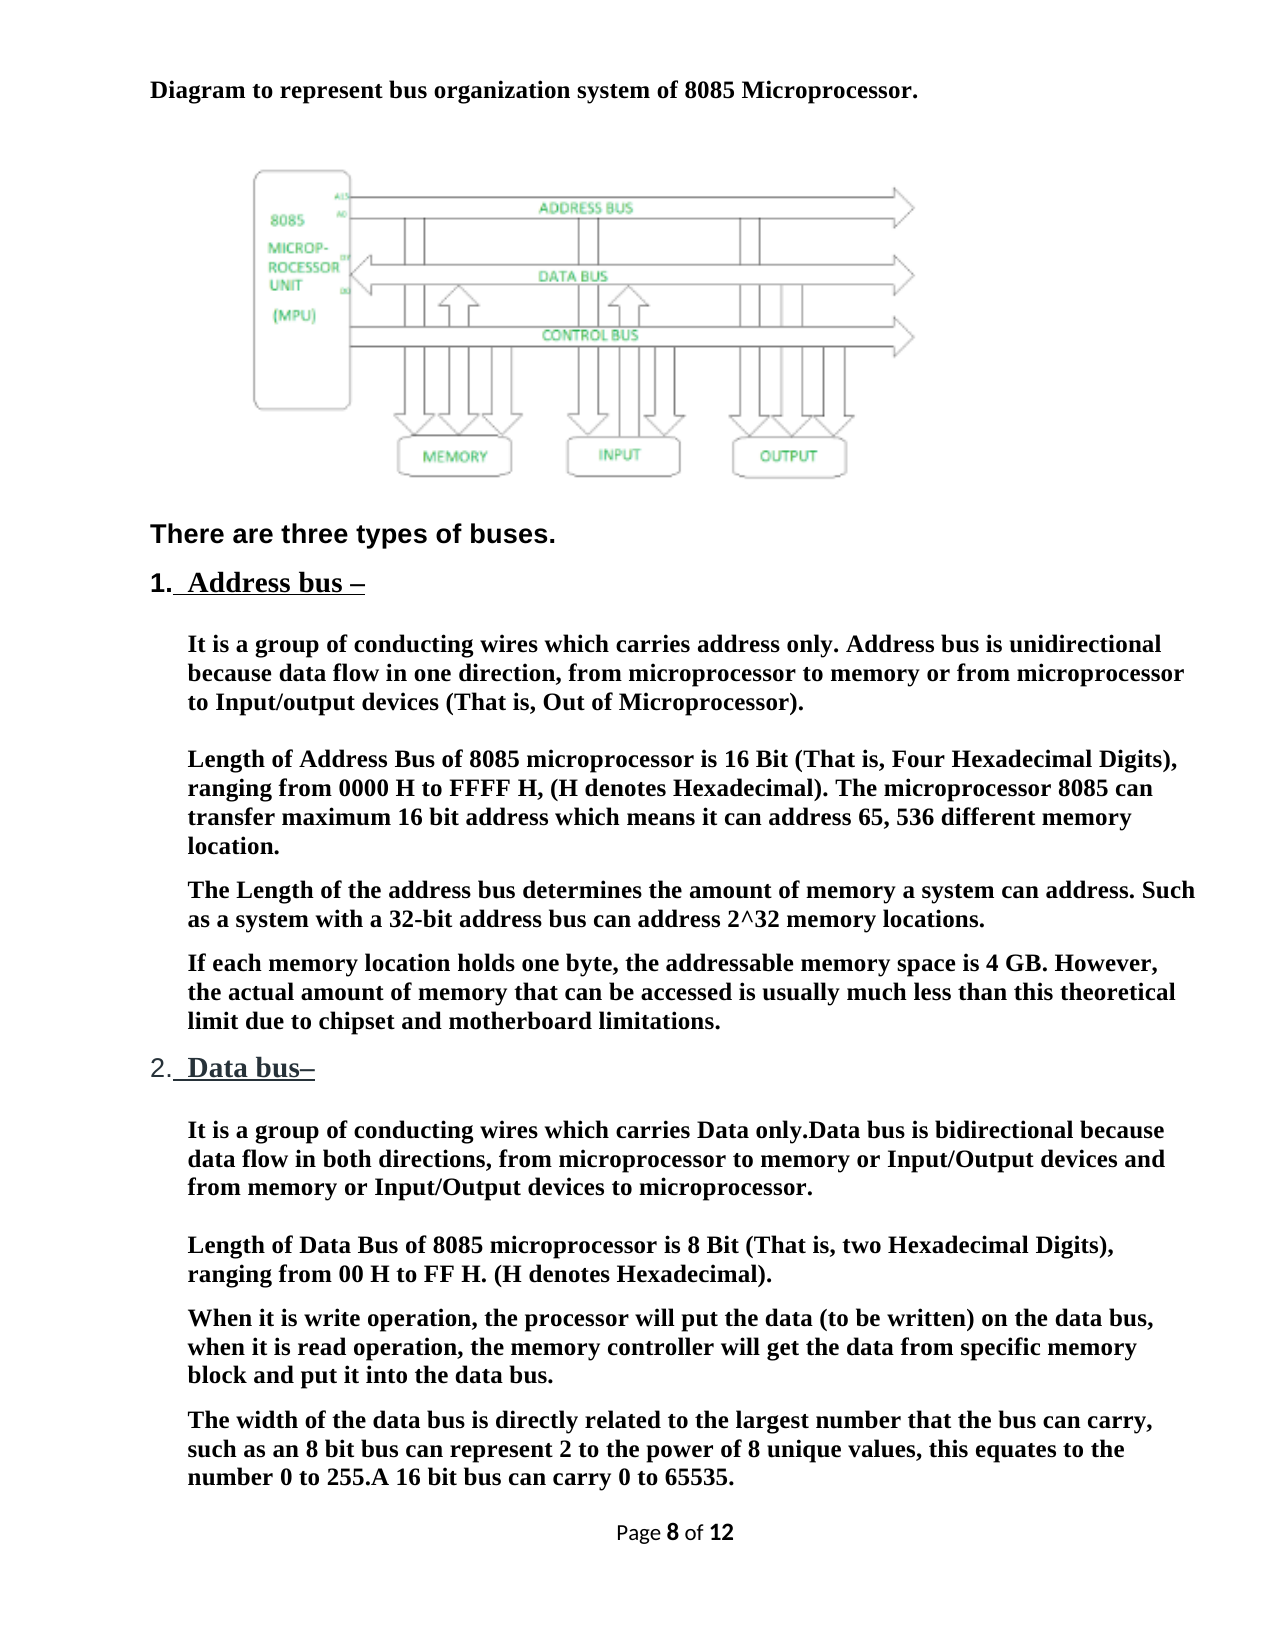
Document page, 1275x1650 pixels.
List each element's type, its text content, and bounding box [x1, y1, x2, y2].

text The width of the data bus is directly related to the largest number that the bus can carry, such as an 8 bit bus can represent 2 to the power of 8 unique values, this equates to the number 0 to 255.A 16 bit bus can carry 0 to 65535. [187, 1405, 1200, 1491]
list Data bus– [150, 1050, 1200, 1084]
text If each memory location holds one byte, the addressable memory space is 4 GB. However, the actual amount of memory that can be accessed is usually much less than this theoretical limit due to chipset and motherboard limitations. [187, 948, 1200, 1034]
text When it is write operation, the processor will put the data (to be written) on the data bus, when it is read operation, the memory controller will get the data from specific memory block and put it into the data bus. [187, 1303, 1200, 1389]
text Diagram to represent bus organization system of 8085 Microprocessor. [150, 75, 1200, 104]
list Address bus – [150, 565, 1200, 598]
text It is a group of conducting wires which carries Data only.Data bus is bidirectional because data flow in both directions, from microprocessor to memory or Input/Output devices and from memory or Input/Output devices to microprocessor. [187, 1084, 1200, 1201]
text It is a group of conducting wires which carries address only. Address bus is unidirectional because data flow in one direction, from microprocessor to memory or from microprocessor to Input/output devices (That is, Out of Microprocessor). [187, 598, 1200, 716]
text The Length of the address bus determines the amount of memory a system can address. Such as a system with a 32-bit address bus can address 2^32 memory locations. [187, 875, 1200, 933]
text There are three types of buses. [150, 518, 1200, 549]
text Length of Data Bus of 8085 microprocessor is 8 Bit (That is, two Hexadecimal Digits), ranging from 00 H to FF H. (H denotes Hexadecimal). [187, 1230, 1200, 1287]
text Length of Address Bus of 8085 microprocessor is 16 Bit (That is, Four Hexadecimal Digits), ranging from 0000 H to FFFF H, (H denotes Hexadecimal). The microprocessor 8085 can transfer maximum 16 bit address which means it can address 65, 536 different memory location. [187, 744, 1200, 859]
picture [227, 163, 933, 497]
